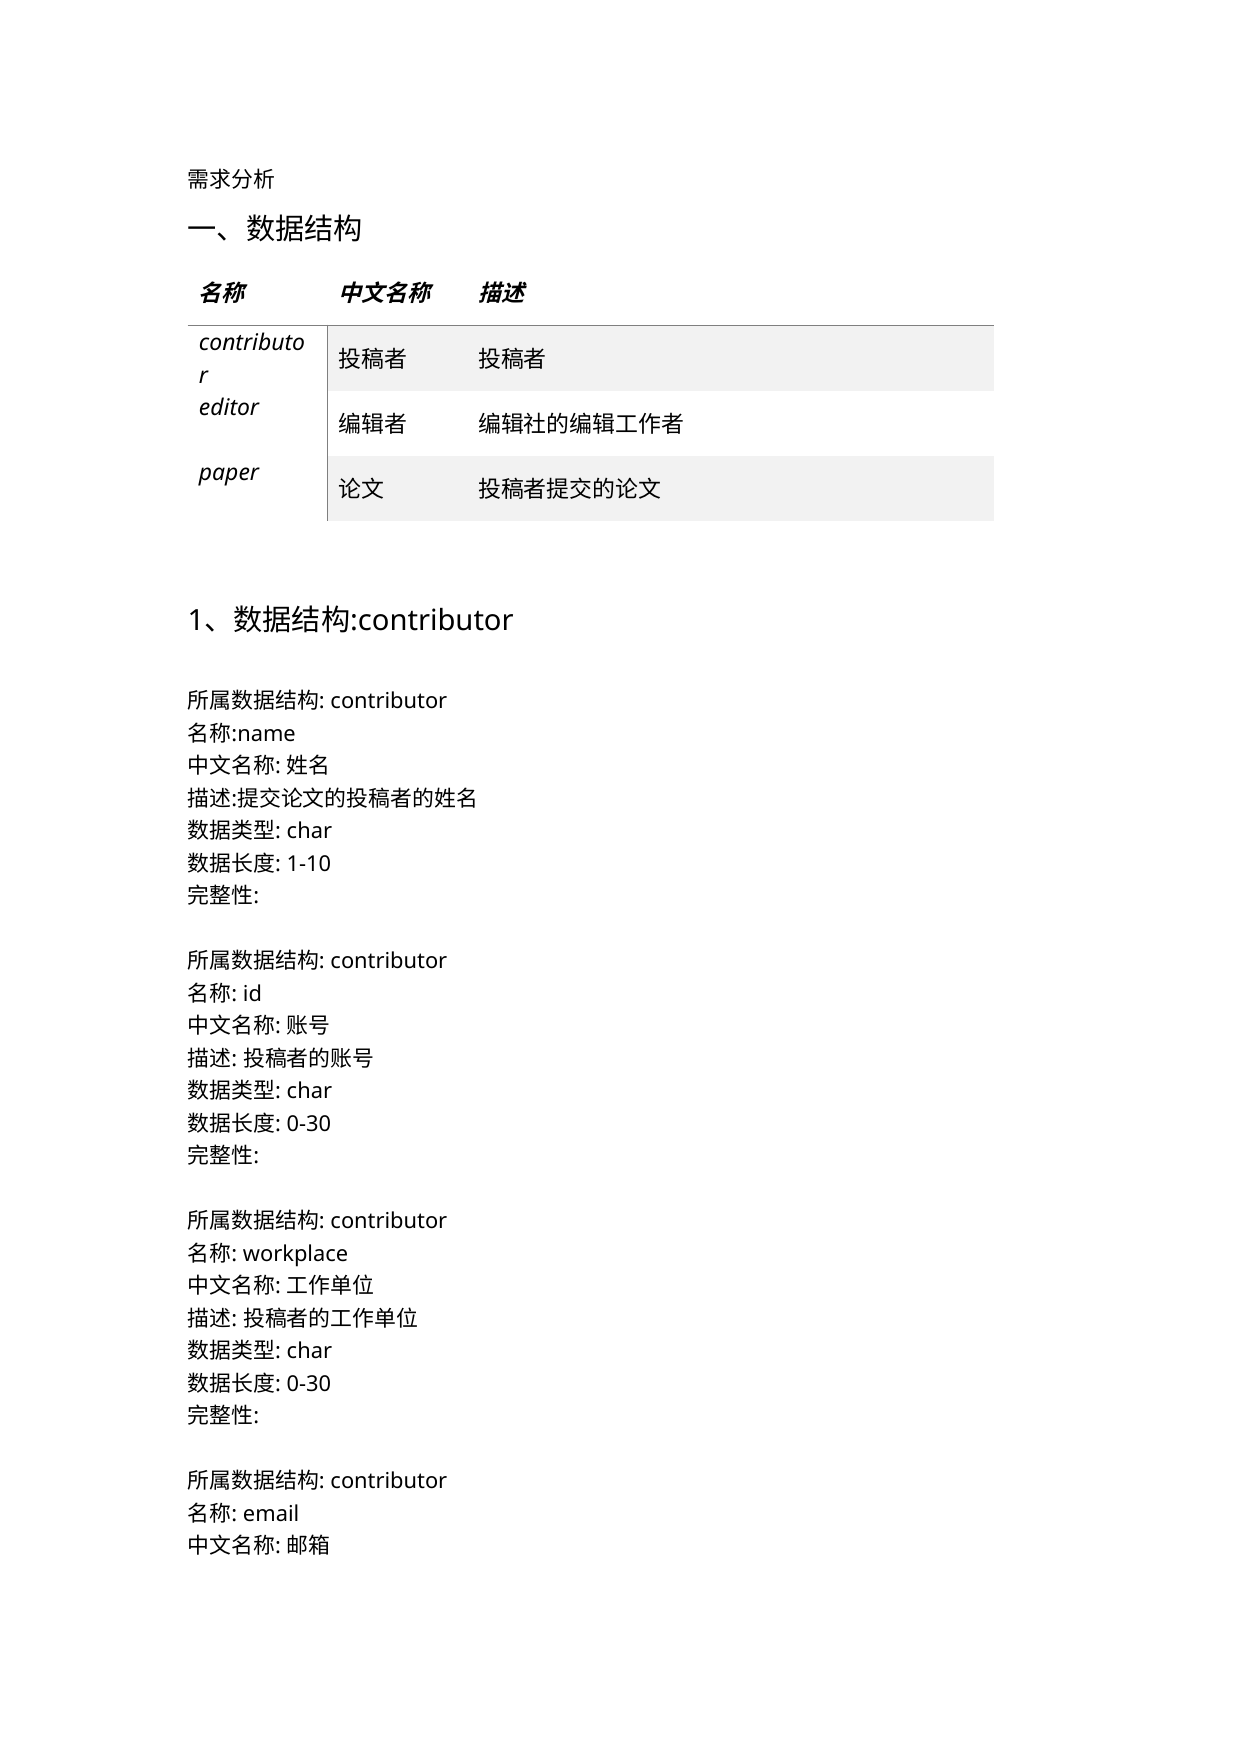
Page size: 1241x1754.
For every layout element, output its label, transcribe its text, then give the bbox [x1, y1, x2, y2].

text 数据类型: char [187, 813, 1053, 846]
table_cell contributor [188, 326, 327, 391]
text 名称: workplace [187, 1236, 1053, 1268]
text 所属数据结构: contributor [187, 943, 1053, 976]
table_cell 投稿者提交的论文 [467, 456, 994, 521]
table_cell 论文 [328, 456, 467, 521]
text 所属数据结构: contributor [187, 1463, 1053, 1496]
text 所属数据结构: contributor [187, 683, 1053, 716]
table_header 中文名称 [327, 260, 467, 324]
table_cell 投稿者 [467, 326, 994, 391]
text 数据类型: char [187, 1073, 1053, 1106]
text 中文名称: 工作单位 [187, 1268, 1053, 1301]
text 名称:name [187, 716, 1053, 748]
text 数据长度: 0-30 [187, 1366, 1053, 1398]
text 描述: 投稿者的工作单位 [187, 1301, 1053, 1333]
text 需求分析 [187, 162, 1053, 194]
table_cell paper [188, 456, 327, 521]
text 数据长度: 0-30 [187, 1106, 1053, 1138]
table_cell 编辑者 [328, 391, 467, 456]
text 完整性: [187, 1398, 1053, 1431]
table_cell 编辑社的编辑工作者 [467, 391, 994, 456]
text 名称: id [187, 976, 1053, 1008]
text 1、数据结构:contributor [187, 586, 1053, 651]
text 中文名称: 邮箱 [187, 1528, 1053, 1561]
text 描述: 投稿者的账号 [187, 1041, 1053, 1073]
text 数据长度: 1-10 [187, 846, 1053, 878]
text 数据类型: char [187, 1333, 1053, 1366]
text 中文名称: 账号 [187, 1008, 1053, 1041]
table_header 描述 [467, 260, 994, 324]
table_cell editor [188, 391, 327, 456]
text 完整性: [187, 1138, 1053, 1171]
text 完整性: [187, 878, 1053, 911]
text 名称: email [187, 1496, 1053, 1528]
table_header 名称 [188, 260, 327, 324]
text 一、数据结构 [187, 194, 1053, 259]
text 所属数据结构: contributor [187, 1203, 1053, 1236]
text 中文名称: 姓名 [187, 748, 1053, 781]
table_cell 投稿者 [328, 326, 467, 391]
text 描述:提交论文的投稿者的姓名 [187, 781, 1053, 813]
